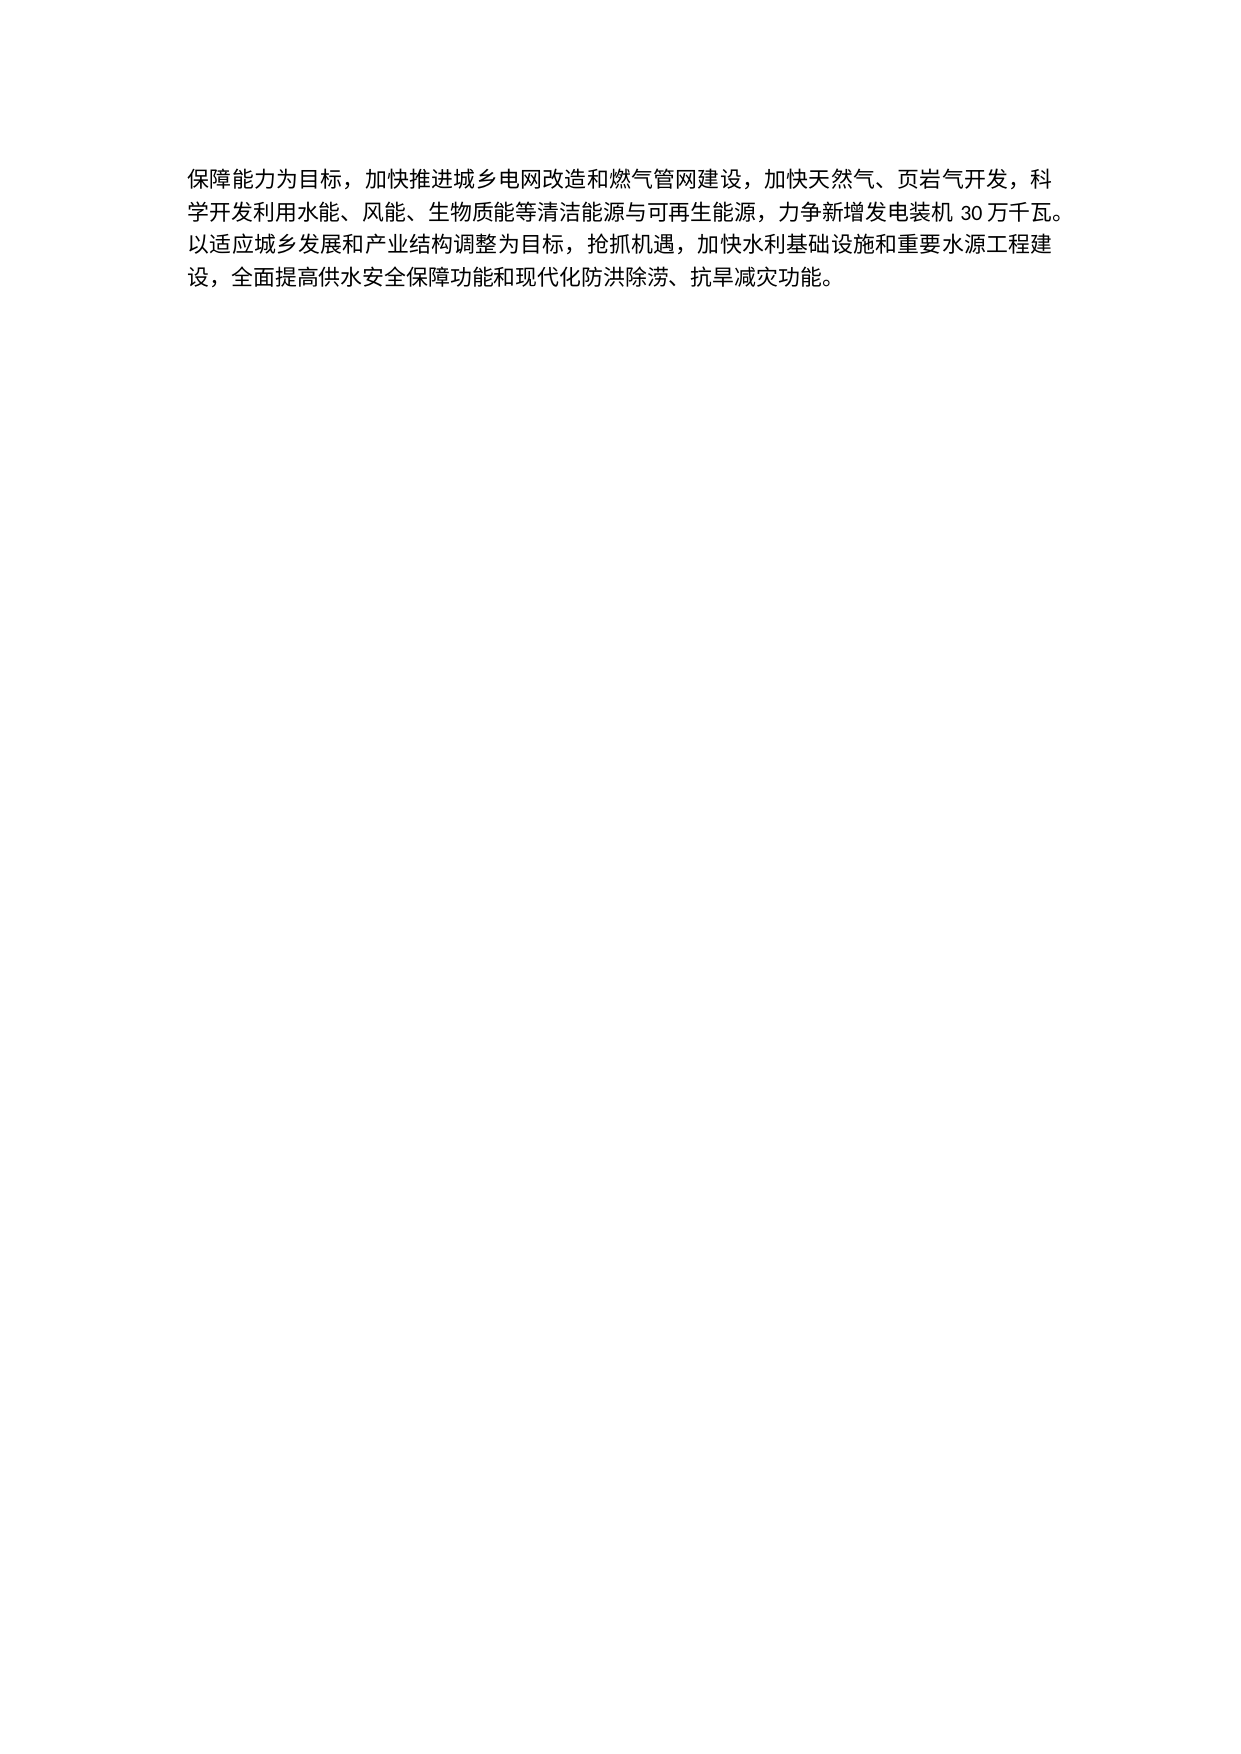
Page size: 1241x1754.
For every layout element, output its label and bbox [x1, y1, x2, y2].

text [187, 162, 1053, 292]
